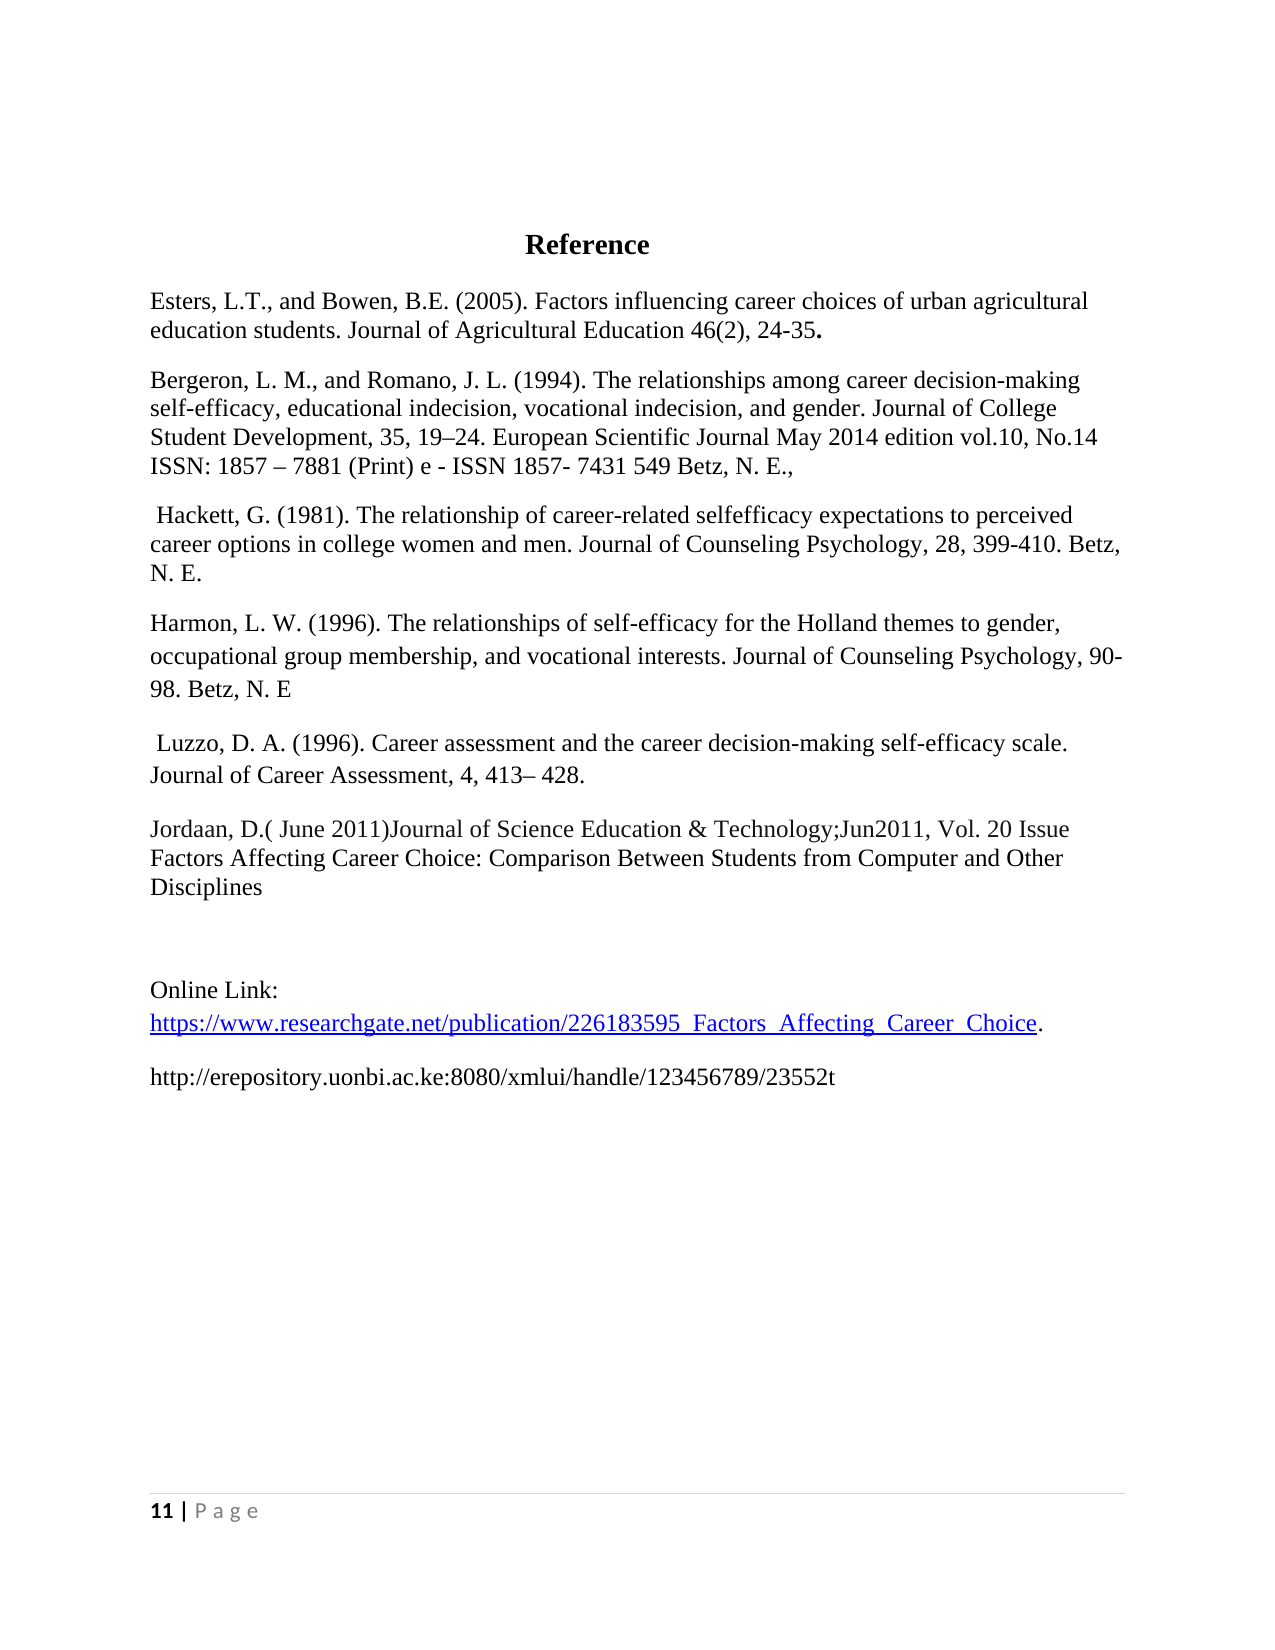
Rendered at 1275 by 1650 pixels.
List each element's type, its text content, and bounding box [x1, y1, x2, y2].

list Reference [487, 227, 1125, 261]
text Harmon, L. W. (1996). The relationships of self-efficacy for the Holland themes to gender, occupational group membership, and vocational interests. Journal of Counseling Psychology, 90-98. Betz, N. E [150, 608, 1125, 702]
text Esters, L.T., and Bowen, B.E. (2005). Factors influencing career choices of urban agricultural education students. Journal of Agricultural Education 46(2), 24-35. [150, 286, 1125, 344]
text Bergeron, L. M., and Romano, J. L. (1994). The relationships among career decision-making self-efficacy, educational indecision, vocational indecision, and gender. Journal of College Student Development, 35, 19–24. European Scientific Journal May 2014 edition vol.10, No.14 ISSN: 1857 – 7881 (Print) e - ISSN 1857- 7431 549 Betz, N. E., [150, 365, 1125, 480]
text Online Link: https://www.researchgate.net/publication/226183595_Factors_Affecting_Career_Choice. [150, 975, 1125, 1037]
text Luzzo, D. A. (1996). Career assessment and the career decision-making self-efficacy scale. Journal of Career Assessment, 4, 413– 428. [150, 728, 1125, 789]
text http://erepository.uonbi.ac.ke:8080/xmlui/handle/123456789/23552t [150, 1062, 1125, 1091]
text Jordaan, D.( June 2011)Journal of Science Education & Technology;Jun2011, Vol. 20 Issue Factors Affecting Career Choice: Comparison Between Students from Computer and Other Disciplines [150, 814, 1125, 901]
text Hackett, G. (1981). The relationship of career-related selfefficacy expectations to perceived career options in college women and men. Journal of Counseling Psychology, 28, 399-410. Betz, N. E. [150, 501, 1125, 587]
